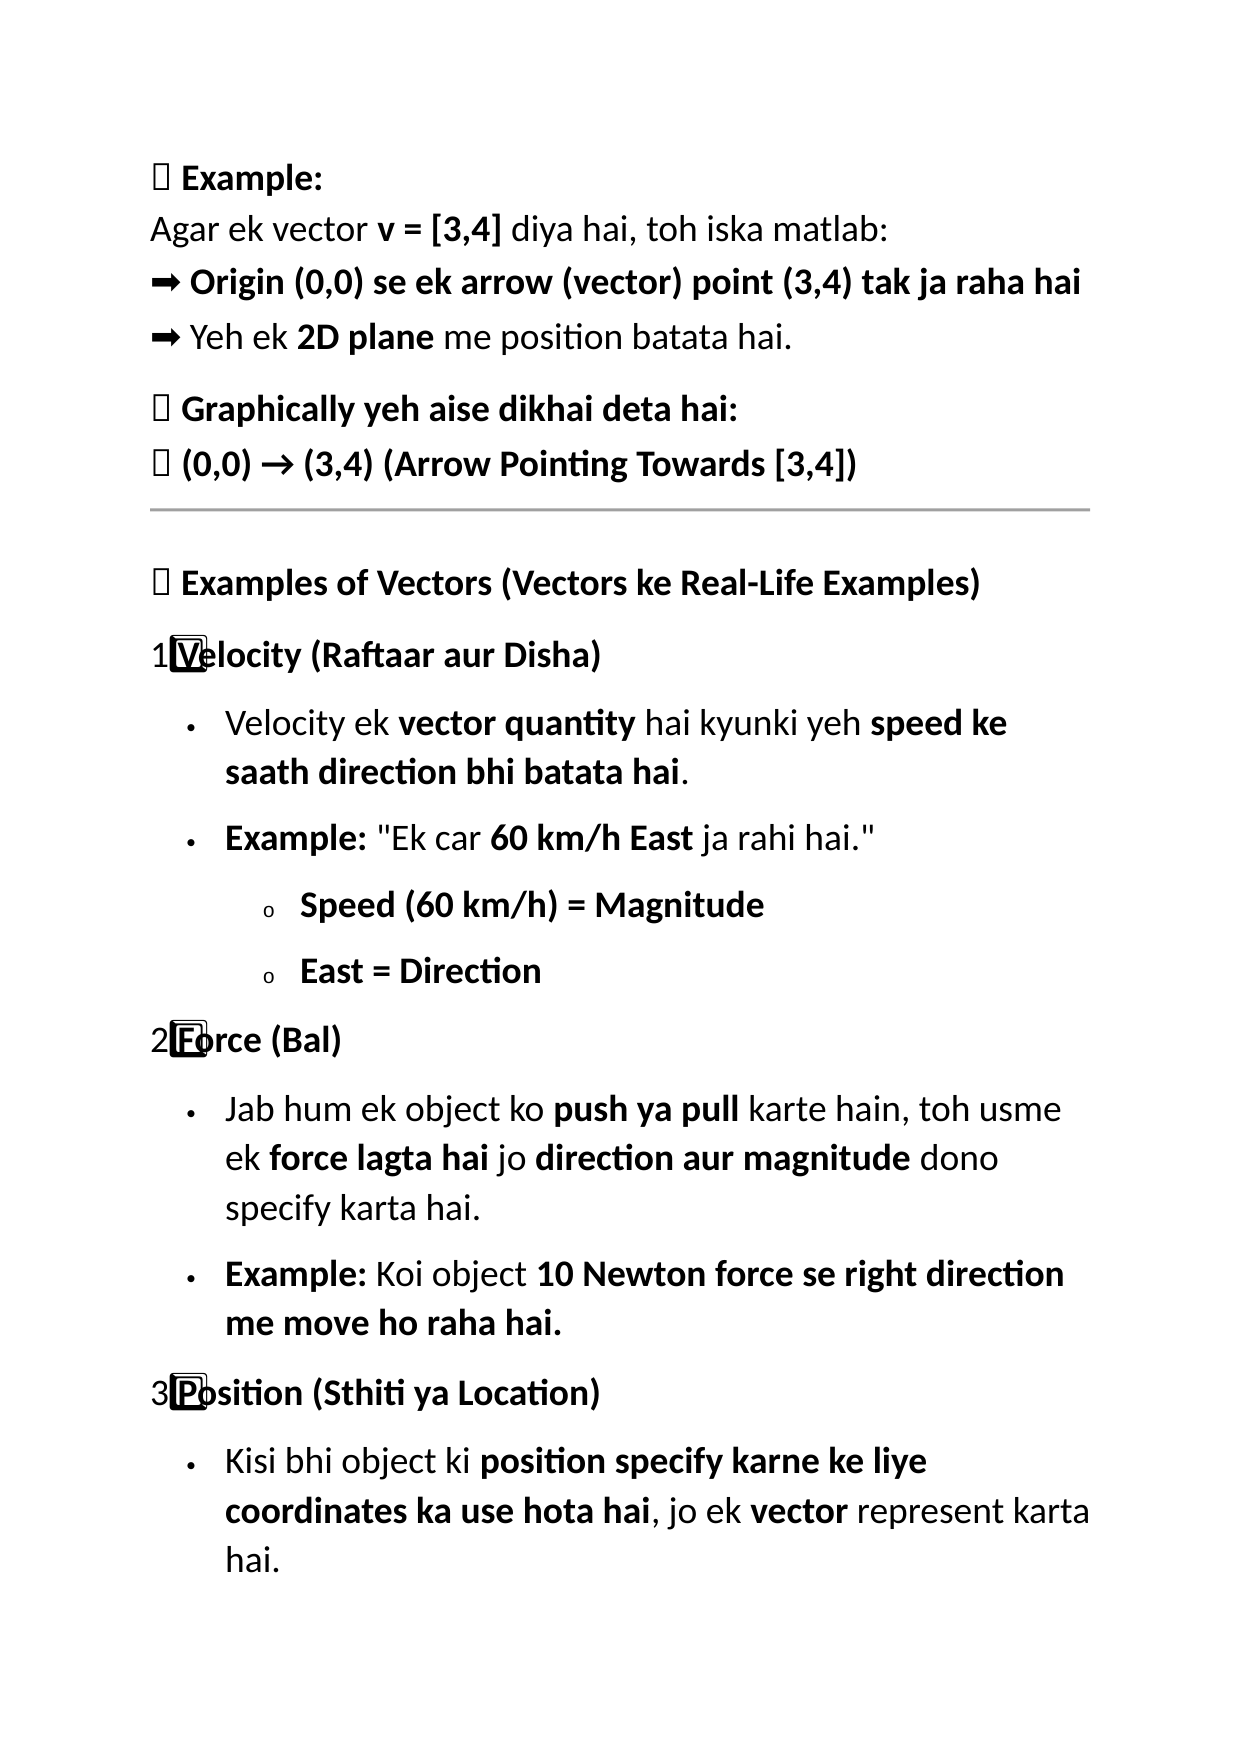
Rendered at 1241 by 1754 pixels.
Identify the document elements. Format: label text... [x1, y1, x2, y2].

list Velocity ek vector quantity hai kyunki yeh speed ke saath direction bhi batata hai. [187, 699, 1090, 794]
list East = Direction [262, 947, 1090, 992]
text 3️⃣ Position (Sthiti ya Location) [150, 1365, 1090, 1416]
text 📌 Graphically yeh aise dikhai deta hai: 📍 (0,0) → (3,4) (Arrow Pointing Towards [3,4]) [150, 381, 1090, 488]
text ✅ Example: Agar ek vector v = [3,4] diya hai, toh iska matlab: ➡️ Origin (0,0) se ek arrow (vector) point (3,4) tak ja raha hai ➡️ Yeh ek 2D plane me position batata hai. [150, 150, 1090, 361]
list Kisi bhi object ki position specify karne ke liye coordinates ka use hota hai, jo ek vector represent karta hai. [187, 1437, 1090, 1582]
list Example: Koi object 10 Newton force se right direction me move ho raha hai. [187, 1250, 1090, 1345]
list Jab hum ek object ko push ya pull karte hain, toh usme ek force lagta hai jo direction aur magnitude dono specify karta hai. [187, 1084, 1090, 1229]
list Speed (60 km/h) = Magnitude [262, 881, 1090, 926]
text 2️⃣ Force (Bal) [150, 1013, 1090, 1064]
list Example: "Ek car 60 km/h East ja rahi hai." [187, 814, 1090, 860]
text 1️⃣ Velocity (Raftaar aur Disha) [150, 627, 1090, 678]
text 🔹 Examples of Vectors (Vectors ke Real-Life Examples) [150, 555, 1090, 606]
